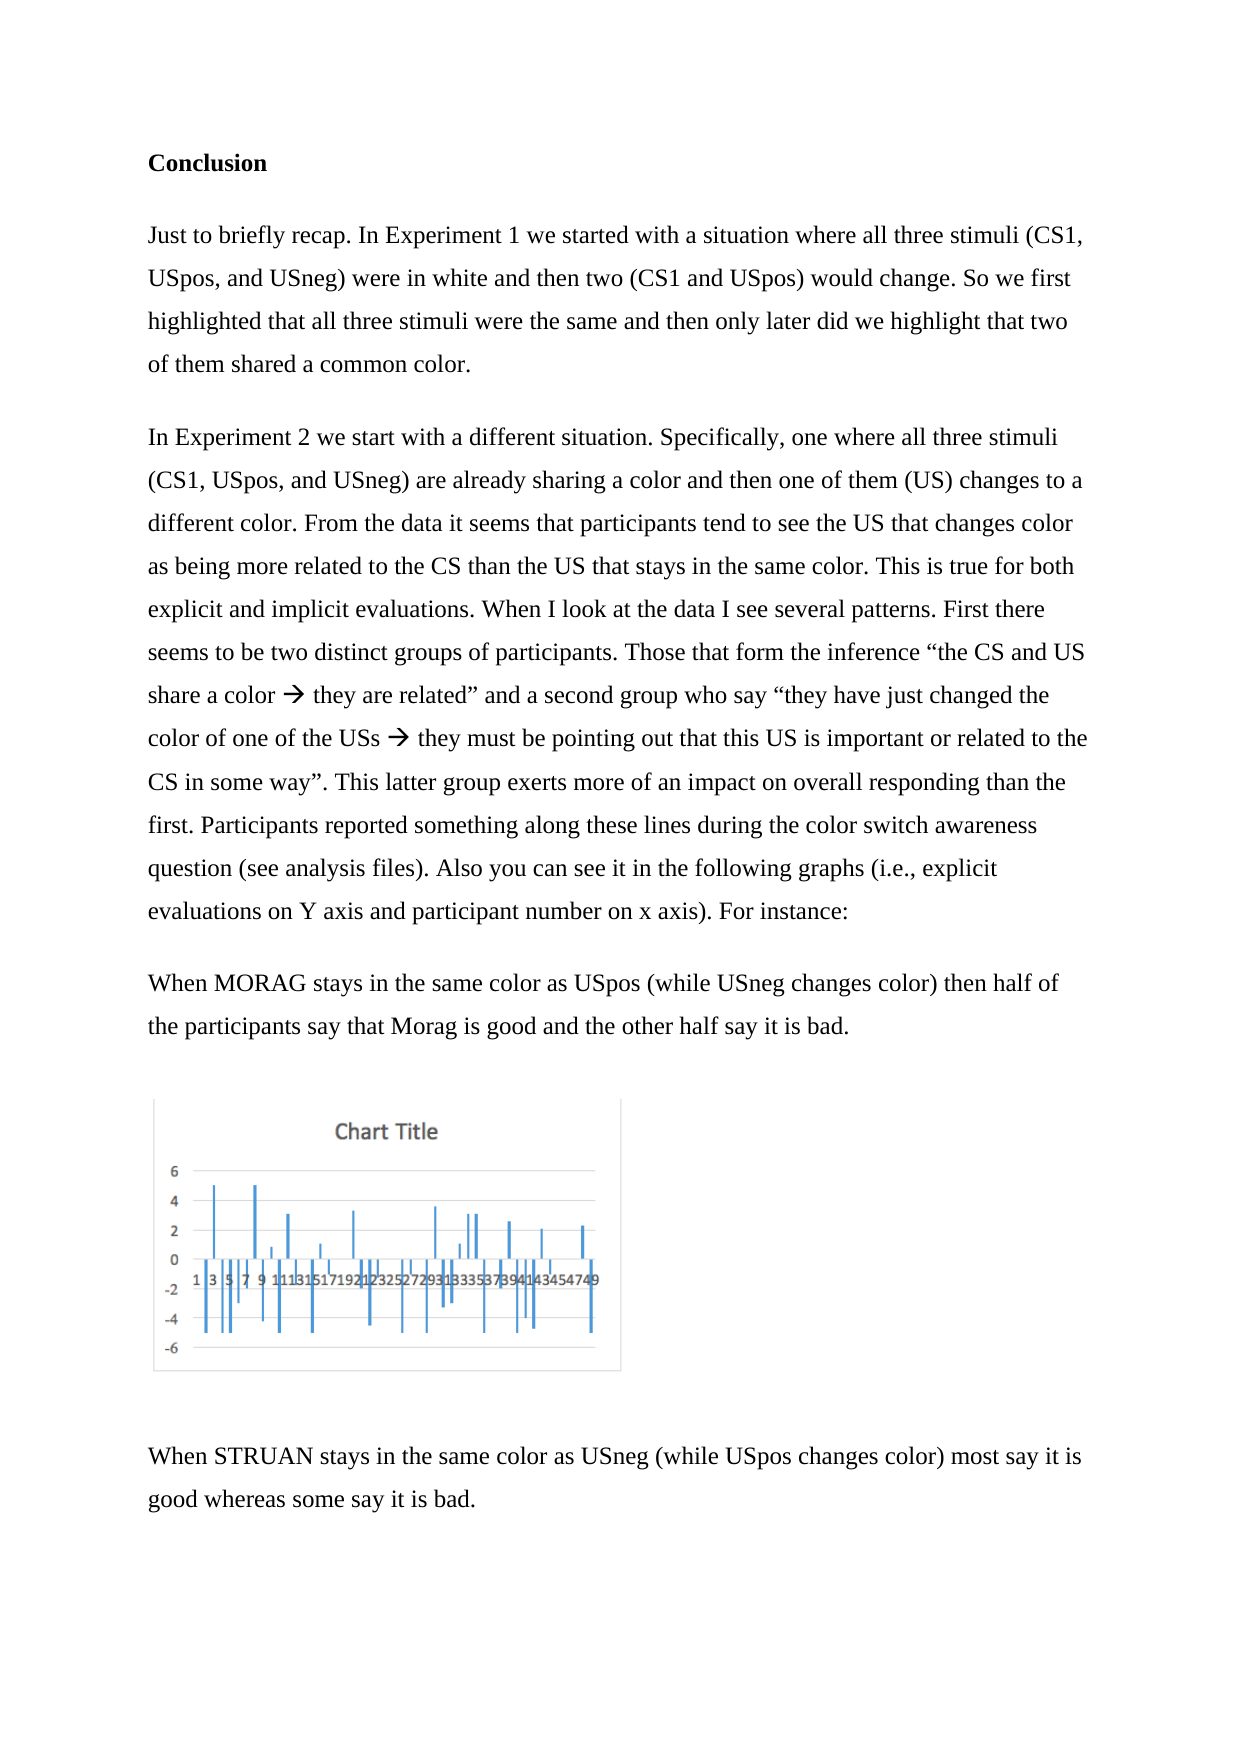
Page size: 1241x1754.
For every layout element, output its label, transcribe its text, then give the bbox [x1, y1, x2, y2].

text In Experiment 2 we start with a different situation. Specifically, one where all three stimuli (CS1, USpos, and USneg) are already sharing a color and then one of them (US) changes to a different color. From the data it seems that participants tend to see the US that changes color as being more related to the CS than the US that stays in the same color. This is true for both explicit and implicit evaluations. When I look at the data I see several patterns. First there seems to be two distinct groups of participants. Those that form the inference “the CS and US share a color they are related” and a second group who say “they have just changed the color of one of the USs they must be pointing out that this US is important or related to the CS in some way”. This latter group exerts more of an impact on overall responding than the first. Participants reported something along these lines during the color switch awareness question (see analysis files). Also you can see it in the following graphs (i.e., explicit evaluations on Y axis and participant number on x axis). For instance: [148, 580, 1093, 1083]
text Conclusion [148, 306, 1093, 335]
text Reactance. We had 16% of reactant participants for the explicit measures and 9% for the IAT. The exclusion of reactant participants did not affect the magnitude of implicit or explicit attitude change. If anything both effects become stronger in the negative direction. [148, 148, 1093, 263]
text When MORAG stays in the same color as USpos (while USneg changes color) then half of the participants say that Morag is good and the other half say it is bad. [148, 1127, 1093, 1199]
text Just to briefly recap. In Experiment 1 we started with a situation where all three stimuli (CS1, USpos, and USneg) were in white and then two (CS1 and USpos) would change. So we first highlighted that all three stimuli were the same and then only later did we highlight that two of them shared a common color. [148, 378, 1093, 537]
picture [147, 1242, 647, 1558]
